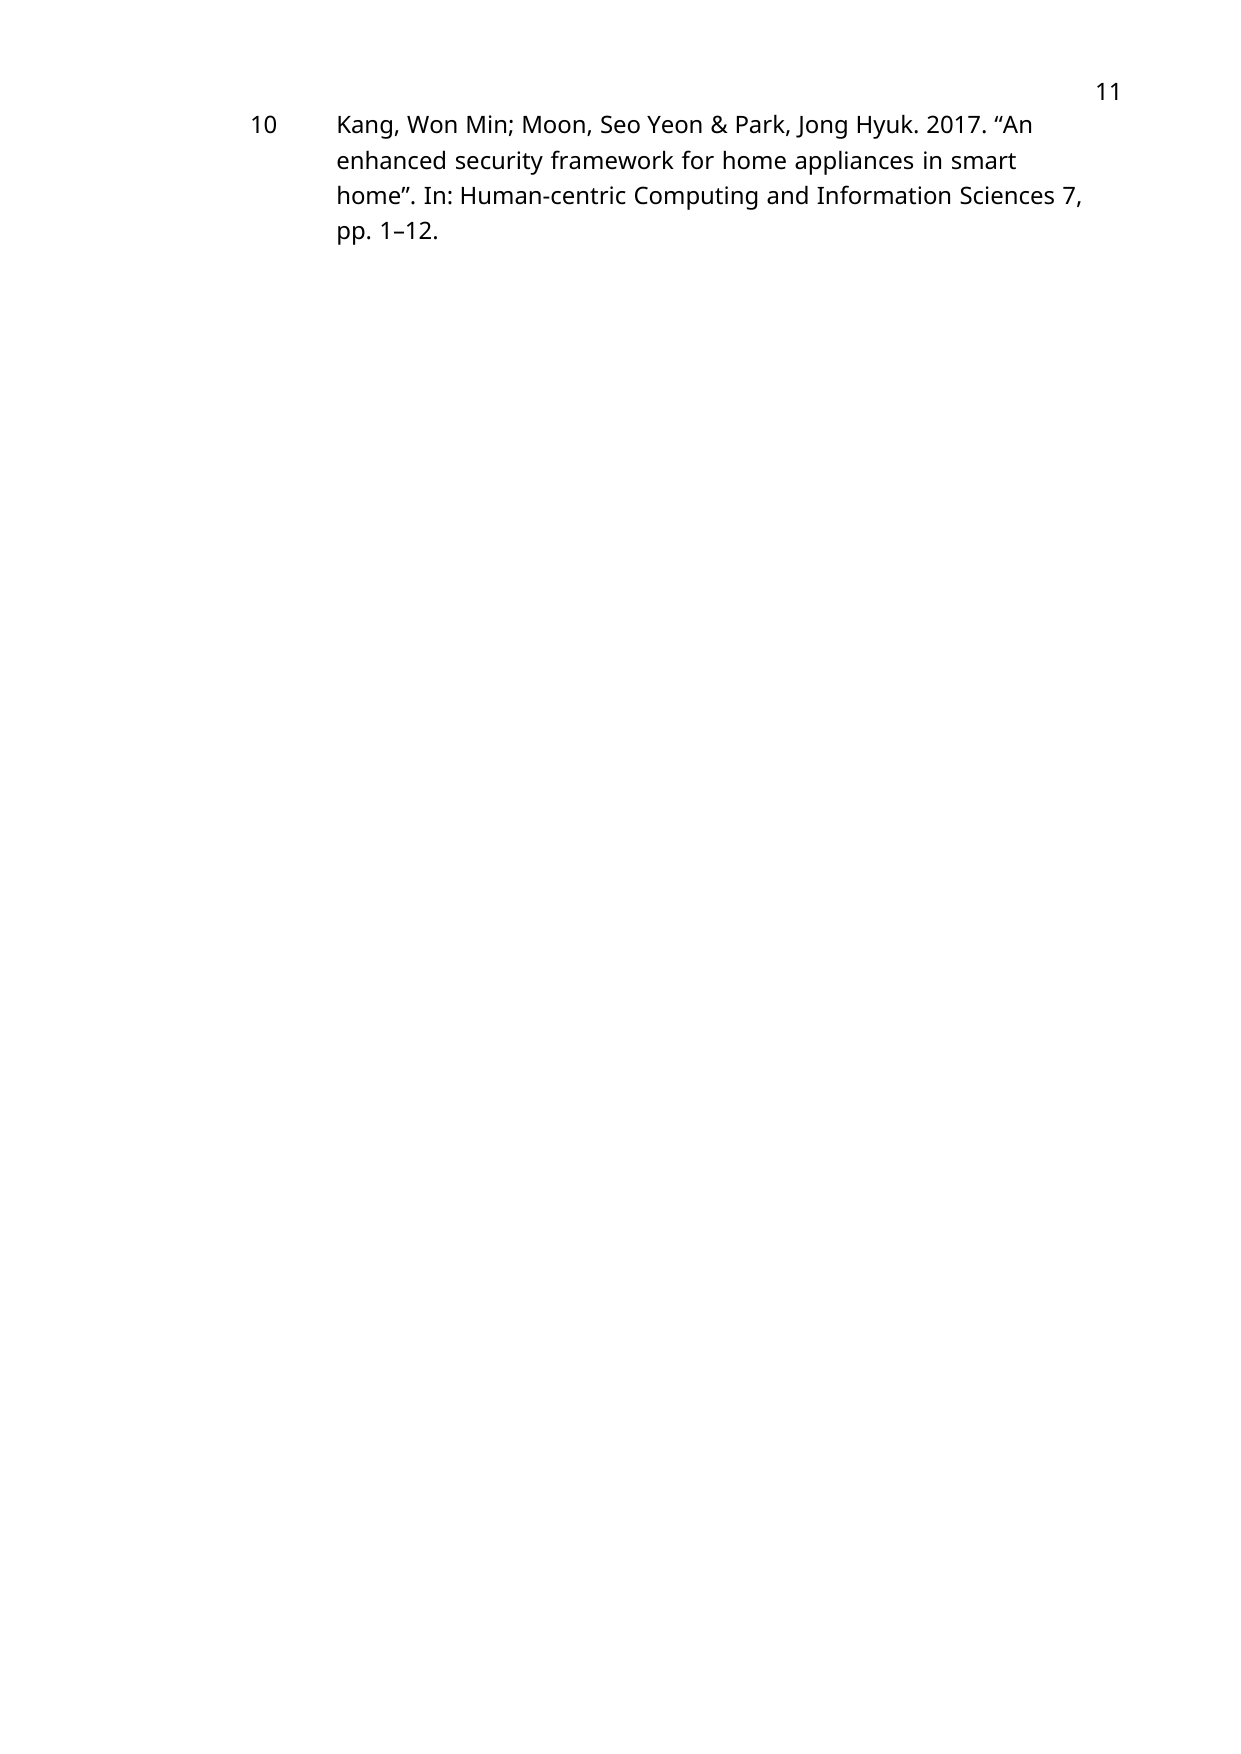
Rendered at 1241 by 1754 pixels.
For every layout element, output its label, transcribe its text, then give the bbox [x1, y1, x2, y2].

list Kang, Won Min; Moon, Seo Yeon & Park, Jong Hyuk. 2017. “An enhanced security framework for home appliances in smart home”. In: Human-centric Computing and Information Sciences 7, pp. 1–12. [250, 108, 1092, 247]
